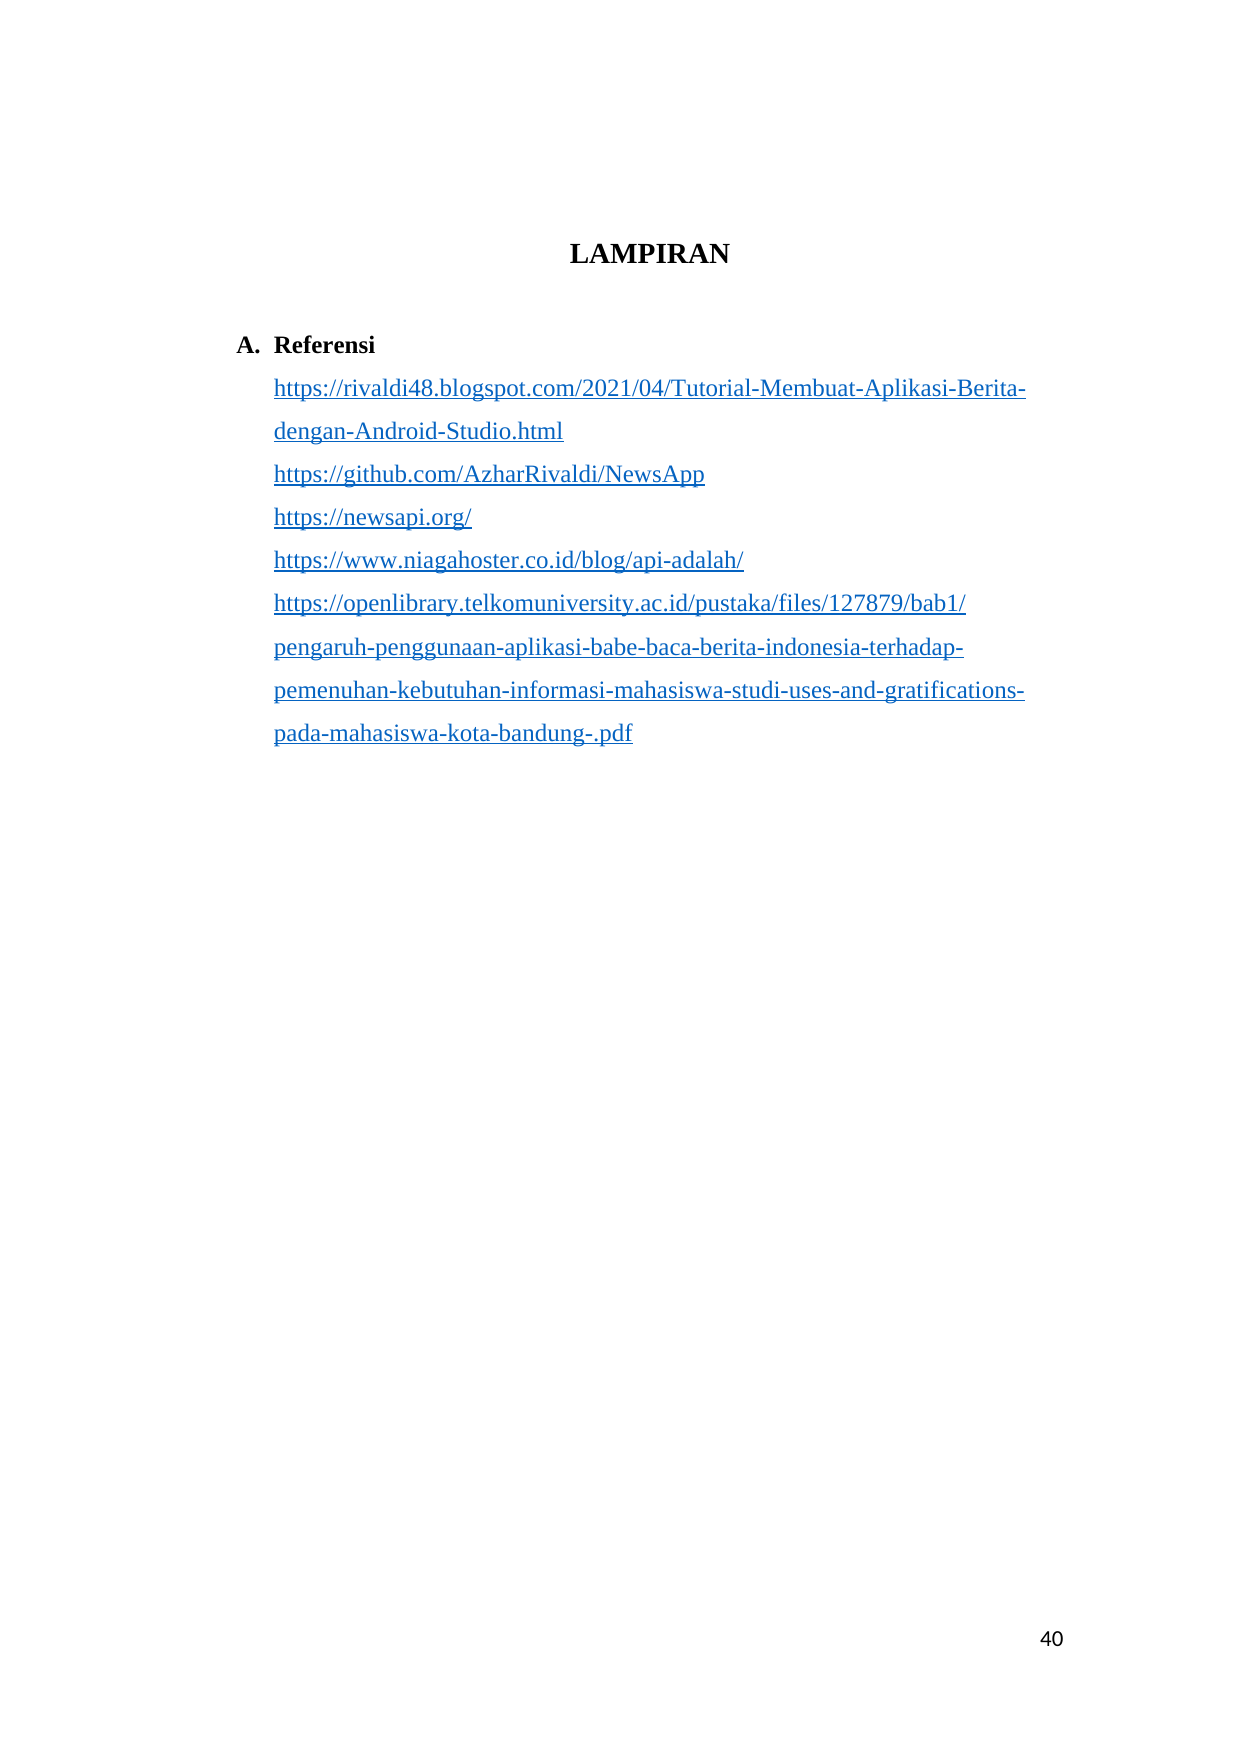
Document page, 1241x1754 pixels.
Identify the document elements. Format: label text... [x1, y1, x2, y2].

list https://openlibrary.telkomuniversity.ac.id/pustaka/files/127879/bab1/pengaruh-penggunaan-aplikasi-babe-baca-berita-indonesia-terhadap-pemenuhan-kebutuhan-informasi-mahasiswa-studi-uses-and-gratifications-pada-mahasiswa-kota-bandung-.pdf [274, 588, 1063, 747]
list https://github.com/AzharRivaldi/NewsApp [274, 459, 1063, 488]
list https://www.niagahoster.co.id/blog/api-adalah/ [274, 545, 1063, 574]
list https://newsapi.org/ [274, 502, 1063, 531]
list https://rivaldi48.blogspot.com/2021/04/Tutorial-Membuat-Aplikasi-Berita-dengan-Android-Studio.html [274, 373, 1063, 445]
text LAMPIRAN [236, 236, 1063, 270]
list Referensi [236, 330, 1063, 358]
